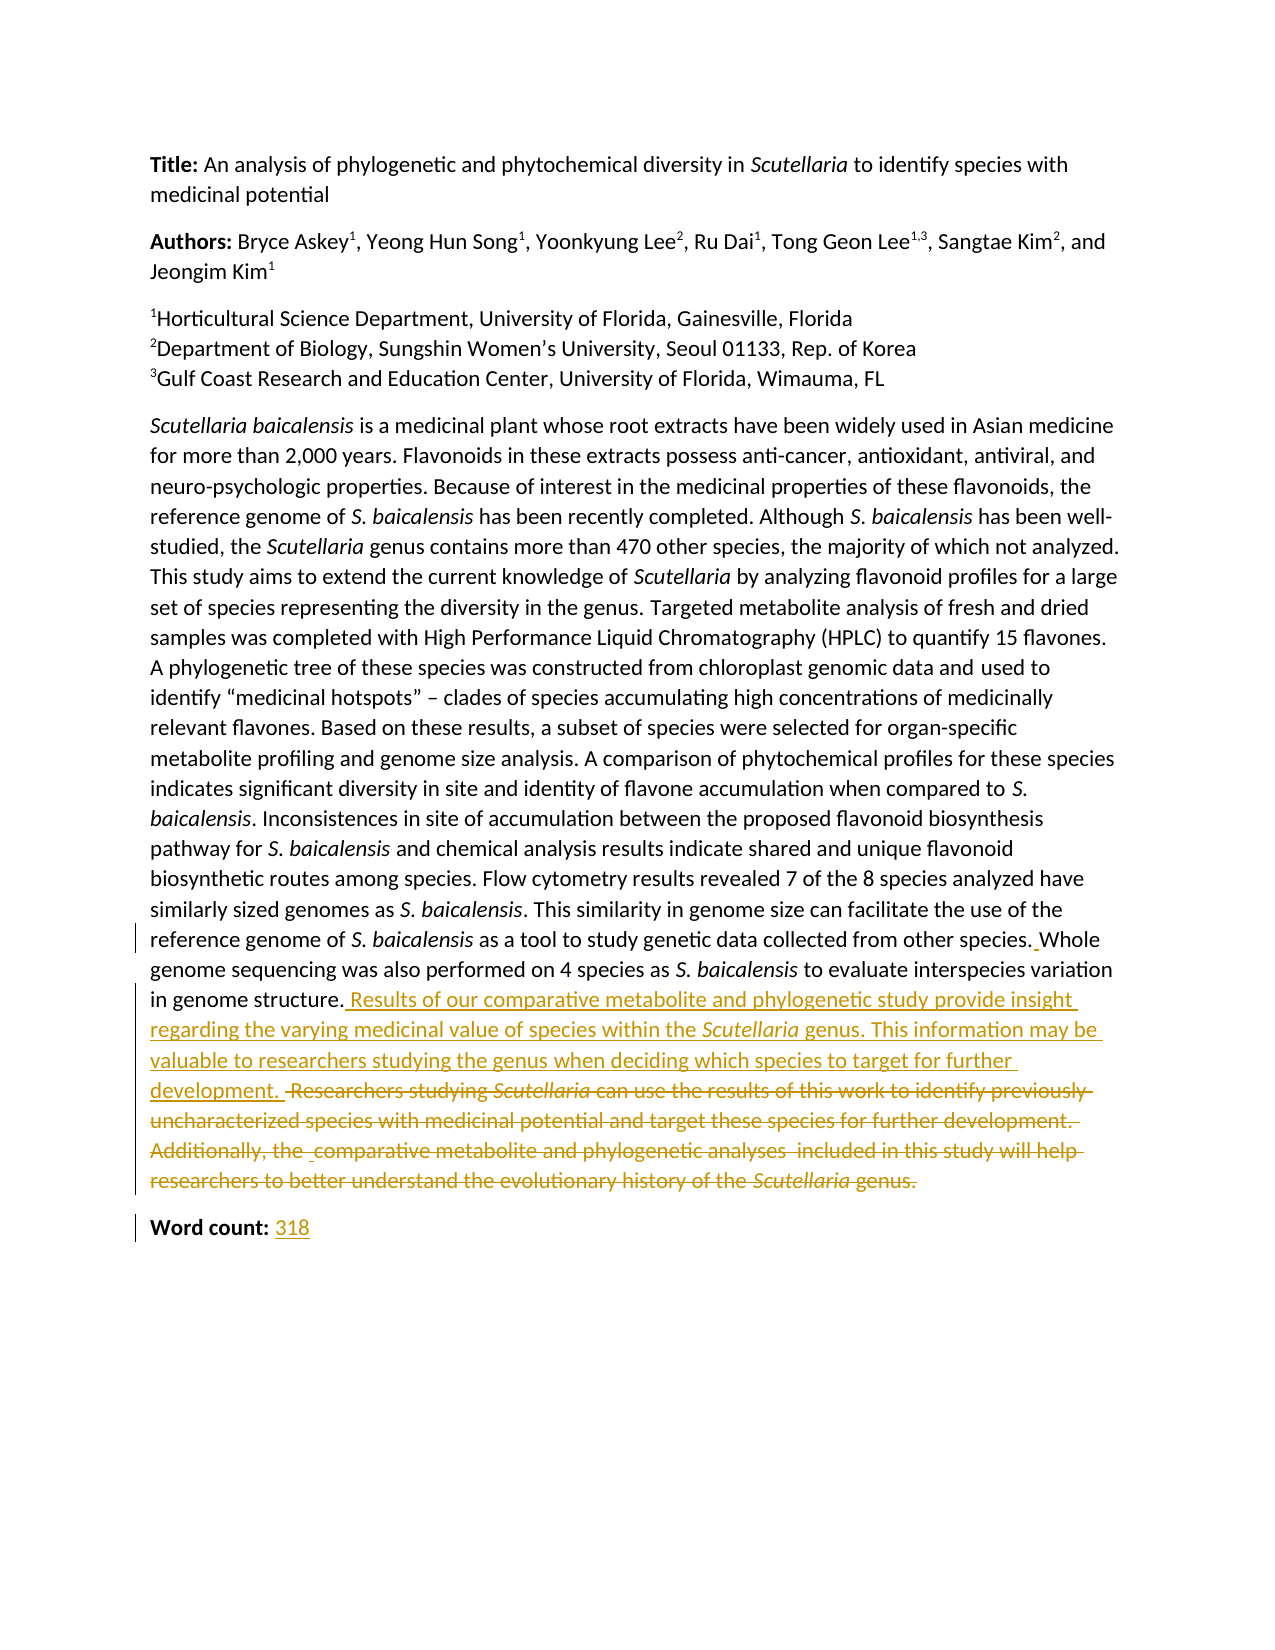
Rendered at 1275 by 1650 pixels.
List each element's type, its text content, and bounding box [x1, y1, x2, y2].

text Title: An analysis of phylogenetic and phytochemical diversity in Scutellaria to identify species with medicinal potential [150, 150, 1125, 208]
text 2Department of Biology, Sungshin Women’s University, Seoul 01133, Rep. of Korea [150, 334, 1125, 362]
text 1Horticultural Science Department, University of Florida, Gainesville, Florida [150, 304, 1125, 332]
text Scutellaria baicalensis is a medicinal plant whose root extracts have been widely used in Asian medicine for more than 2,000 years. Flavonoids in these extracts possess anti-cancer, antioxidant, antiviral, and neuro-psychologic properties. Because of interest in the medicinal properties of these flavonoids, the reference genome of S. baicalensis has been recently completed. Although S. baicalensis has been well-studied, the Scutellaria genus contains more than 470 other species, the majority of which not analyzed. This study aims to extend the current knowledge of Scutellaria by analyzing flavonoid profiles for a large set of species representing the diversity in the genus. Targeted metabolite analysis of fresh and dried samples was completed with High Performance Liquid Chromatography (HPLC) to quantify 15 flavones. A phylogenetic tree of these species was constructed from chloroplast genomic data and used to identify “medicinal hotspots” – clades of species accumulating high concentrations of medicinally relevant flavones. Based on these results, a subset of species were selected for organ-specific metabolite profiling and genome size analysis. A comparison of phytochemical profiles for these species indicates significant diversity in site and identity of flavone accumulation when compared to S. baicalensis. Inconsistences in site of accumulation between the proposed flavonoid biosynthesis pathway for S. baicalensis and chemical analysis results indicate shared and unique flavonoid biosynthetic routes among species. Flow cytometry results revealed 7 of the 8 species analyzed have similarly sized genomes as S. baicalensis. This similarity in genome size can facilitate the use of the reference genome of S. baicalensis as a tool to study genetic data collected from other species.Whole genome sequencing was also performed on 4 species as S. baicalensis to evaluate interspecies variation in genome structure. [150, 411, 1125, 1195]
text Word count: [150, 1213, 1125, 1242]
text Authors: Bryce Askey1, Yeong Hun Song1, Yoonkyung Lee2, Ru Dai1, Tong Geon Lee1,3, Sangtae Kim2, and Jeongim Kim1 [150, 227, 1125, 285]
text 3Gulf Coast Research and Education Center, University of Florida, Wimauma, FL [150, 364, 1125, 393]
